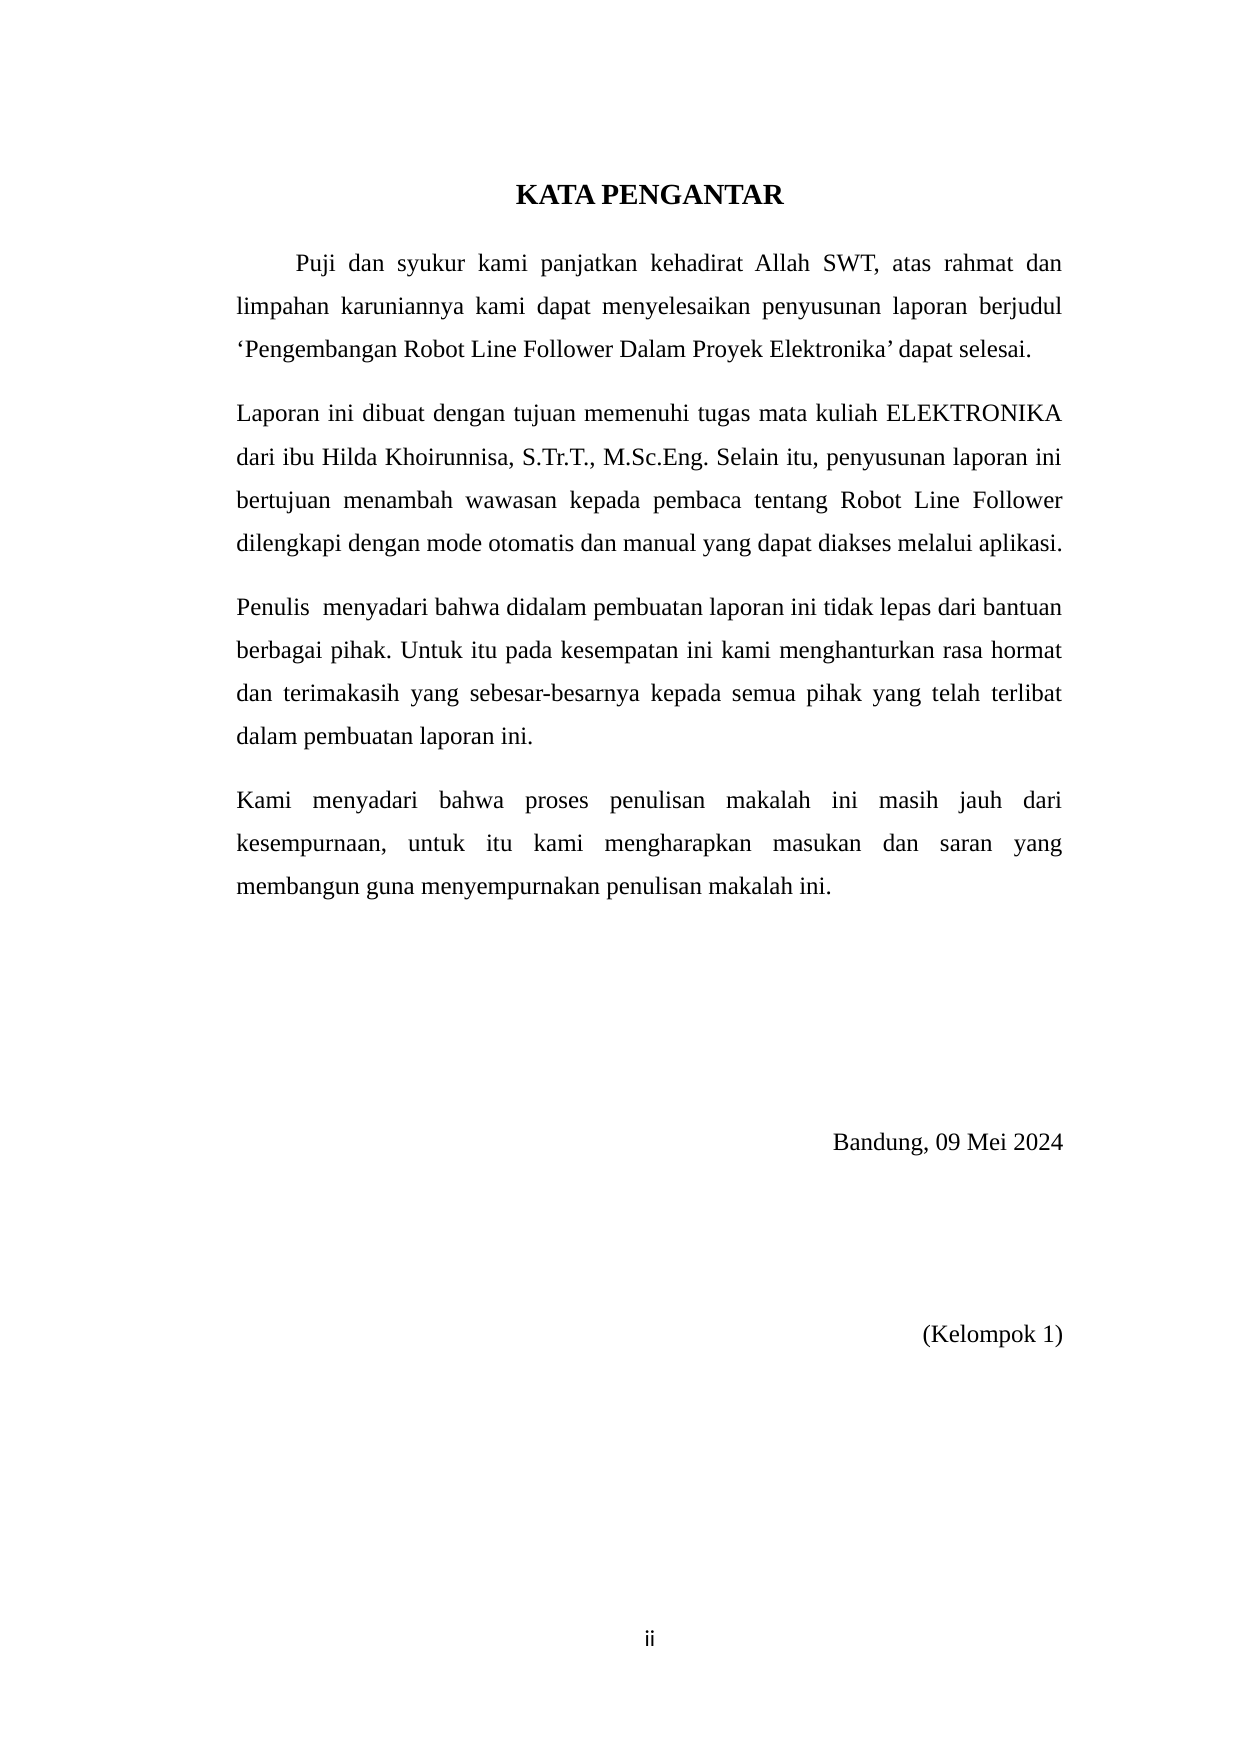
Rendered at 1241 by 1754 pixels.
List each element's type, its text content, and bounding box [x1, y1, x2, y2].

text (Kelompok 1) [236, 1319, 1063, 1348]
text Bandung, 09 Mei 2024 [236, 1127, 1063, 1156]
text Laporan ini dibuat dengan tujuan memenuhi tugas mata kuliah ELEKTRONIKA dari ibu Hilda Khoirunnisa, S.Tr.T., M.Sc.Eng. Selain itu, penyusunan laporan ini bertujuan menambah wawasan kepada pembaca tentang Robot Line Follower dilengkapi dengan mode otomatis dan manual yang dapat diakses melalui aplikasi. [236, 398, 1063, 557]
text Puji dan syukur kami panjatkan kehadirat Allah SWT, atas rahmat dan limpahan karuniannya kami dapat menyelesaikan penyusunan laporan berjudul ‘Pengembangan Robot Line Follower Dalam Proyek Elektronika’ dapat selesai. [236, 248, 1063, 363]
text Penulis menyadari bahwa didalam pembuatan laporan ini tidak lepas dari bantuan berbagai pihak. Untuk itu pada kesempatan ini kami menghanturkan rasa hormat dan terimakasih yang sebesar-besarnya kepada semua pihak yang telah terlibat dalam pembuatan laporan ini. [236, 592, 1063, 750]
text KATA PENGANTAR [236, 177, 1063, 211]
text Kami menyadari bahwa proses penulisan makalah ini masih jauh dari kesempurnaan, untuk itu kami mengharapkan masukan dan saran yang membangun guna menyempurnakan penulisan makalah ini. [236, 785, 1063, 900]
